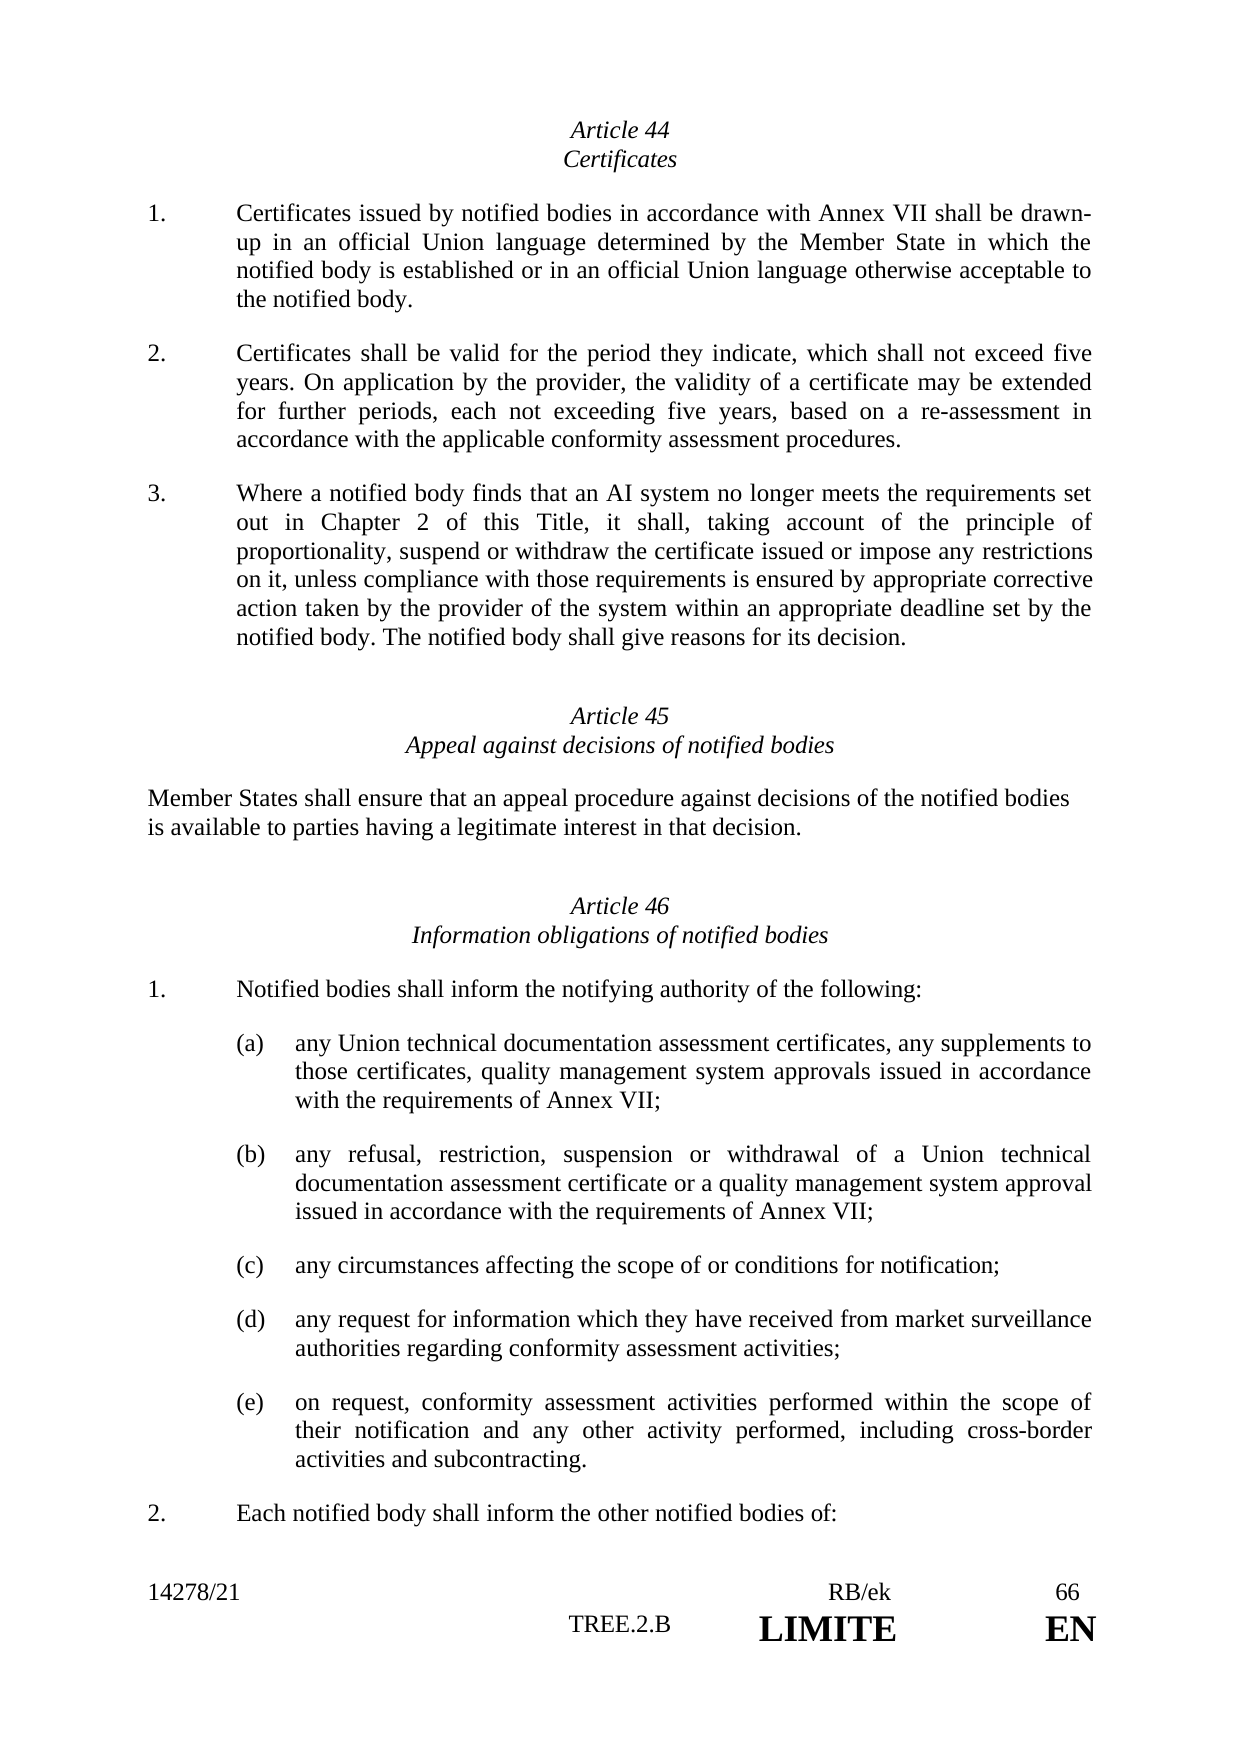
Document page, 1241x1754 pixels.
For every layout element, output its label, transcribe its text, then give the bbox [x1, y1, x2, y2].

text Member States shall ensure that an appeal procedure against decisions of the notified bodies is available to parties having a legitimate interest in that decision. [147, 783, 1080, 841]
text Article 45 [149, 701, 1091, 730]
list any Union technical documentation assessment certificates, any supplements to those certificates, quality management system approvals issued in accordance with the requirements of Annex VII; [236, 1028, 1092, 1114]
list Certificates shall be valid for the period they indicate, which shall not exceed five years. On application by the provider, the validity of a certificate may be extended for further periods, each not exceeding five years, based on a re-assessment in accordance with the applicable conformity assessment procedures. [147, 338, 1093, 453]
list on request, conformity assessment activities performed within the scope of their notification and any other activity performed, including cross-border activities and subcontracting. [236, 1387, 1093, 1473]
list Each notified body shall inform the other notified bodies of: [147, 1498, 1134, 1527]
list Where a notified body finds that an AI system no longer meets the requirements set out in Chapter 2 of this Title, it shall, taking account of the principle of proportionality, suspend or withdraw the certificate issued or impose any restrictions on it, unless compliance with those requirements is ensured by appropriate corrective action taken by the provider of the system within an appropriate deadline set by the notified body. The notified body shall give reasons for its decision. [147, 478, 1093, 651]
list Notified bodies shall inform the notifying authority of the following: [147, 974, 1134, 1002]
text Article 44 Certificates [562, 115, 678, 173]
text Article 46 [149, 891, 1091, 920]
text Appeal against decisions of notified bodies [149, 730, 1091, 758]
list any refusal, restriction, suspension or withdrawal of a Union technical documentation assessment certificate or a quality management system approval issued in accordance with the requirements of Annex VII; [236, 1139, 1092, 1225]
list any circumstances affecting the scope of or conditions for notification; [236, 1250, 1134, 1279]
list Certificates issued by notified bodies in accordance with Annex VII shall be drawn- up in an official Union language determined by the Member State in which the notified body is established or in an official Union language otherwise acceptable to the notified body. [147, 198, 1093, 313]
text Information obligations of notified bodies [149, 920, 1091, 948]
list any request for information which they have received from market surveillance authorities regarding conformity assessment activities; [236, 1304, 1092, 1362]
